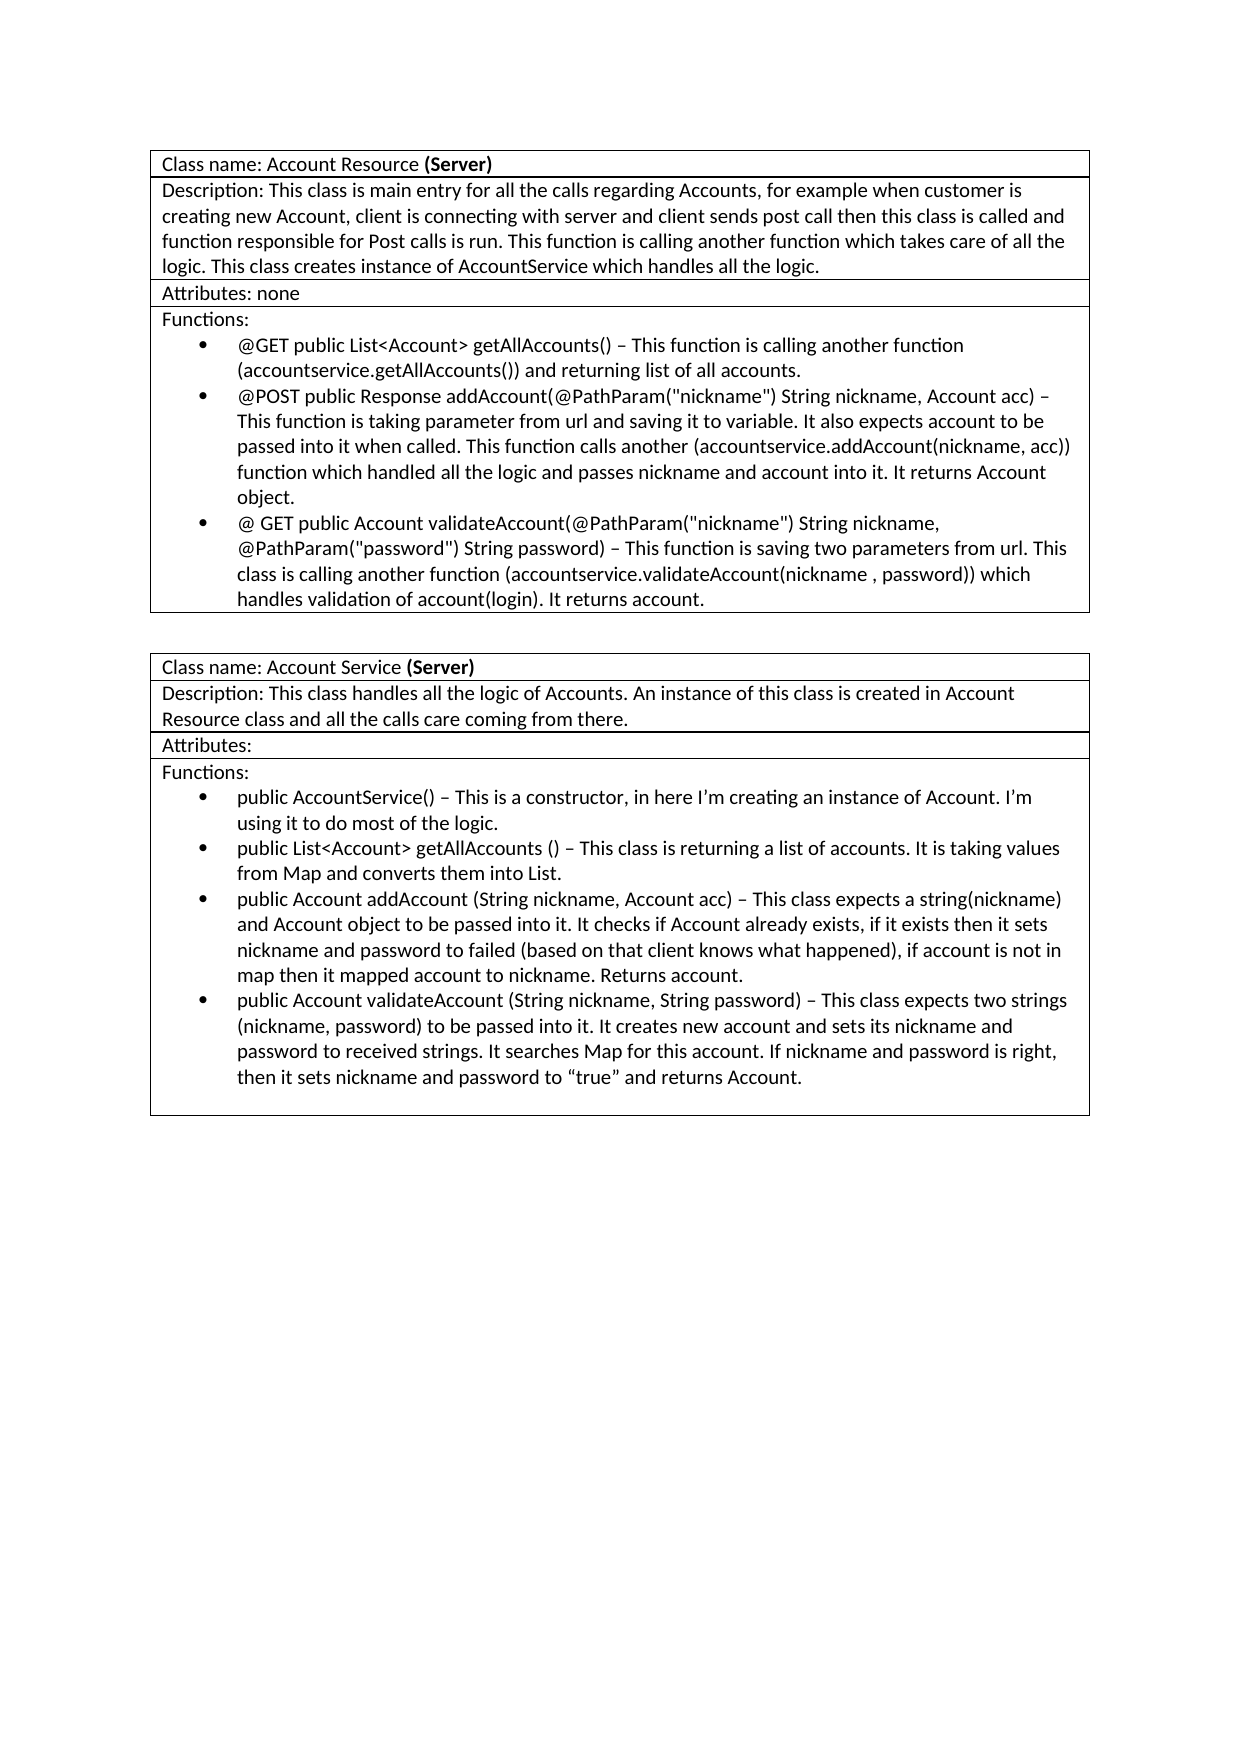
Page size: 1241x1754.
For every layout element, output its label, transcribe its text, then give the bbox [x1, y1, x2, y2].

table_cell Functions: @GET public List<Account> getAllAccounts() – This function is calling another function (accountservice.getAllAccounts()) and returning list of all accounts. @POST public Response addAccount(@PathParam("nickname") String nickname, Account acc) – This function is taking parameter from url and saving it to variable. It also expects account to be passed into it when called. This function calls another (accountservice.addAccount(nickname, acc)) function which handled all the logic and passes nickname and account into it. It returns Account object. @ GET public Account validateAccount(@PathParam("nickname") String nickname, @PathParam("password") String password) – This function is saving two parameters from url. This class is calling another function (accountservice.validateAccount(nickname , password)) which handles validation of account(login). It returns account. [151, 307, 1089, 612]
table_cell Attributes: [151, 733, 1089, 758]
table_header Class name: Account Service (Server) [151, 654, 1089, 679]
table_cell Functions: public AccountService() – This is a constructor, in here I’m creating an instance of Account. I’m using it to do most of the logic. public List<Account> getAllAccounts () – This class is returning a list of accounts. It is taking values from Map and converts them into List. public Account addAccount (String nickname, Account acc) – This class expects a string(nickname) and Account object to be passed into it. It checks if Account already exists, if it exists then it sets nickname and password to failed (based on that client knows what happened), if account is not in map then it mapped account to nickname. Returns account. public Account validateAccount (String nickname, String password) – This class expects two strings (nickname, password) to be passed into it. It creates new account and sets its nickname and password to received strings. It searches Map for this account. If nickname and password is right, then it sets nickname and password to “true” and returns Account. [151, 759, 1089, 1115]
table_header Class name: Account Resource (Server) [151, 151, 1089, 176]
table_cell Description: This class handles all the logic of Accounts. An instance of this class is created in Account Resource class and all the calls care coming from there. [151, 681, 1089, 731]
table_cell Description: This class is main entry for all the calls regarding Accounts, for example when customer is creating new Account, client is connecting with server and client sends post call then this class is called and function responsible for Post calls is run. This function is calling another function which takes care of all the logic. This class creates instance of AccountService which handles all the logic. [151, 178, 1089, 279]
table_cell Attributes: none [151, 280, 1089, 306]
